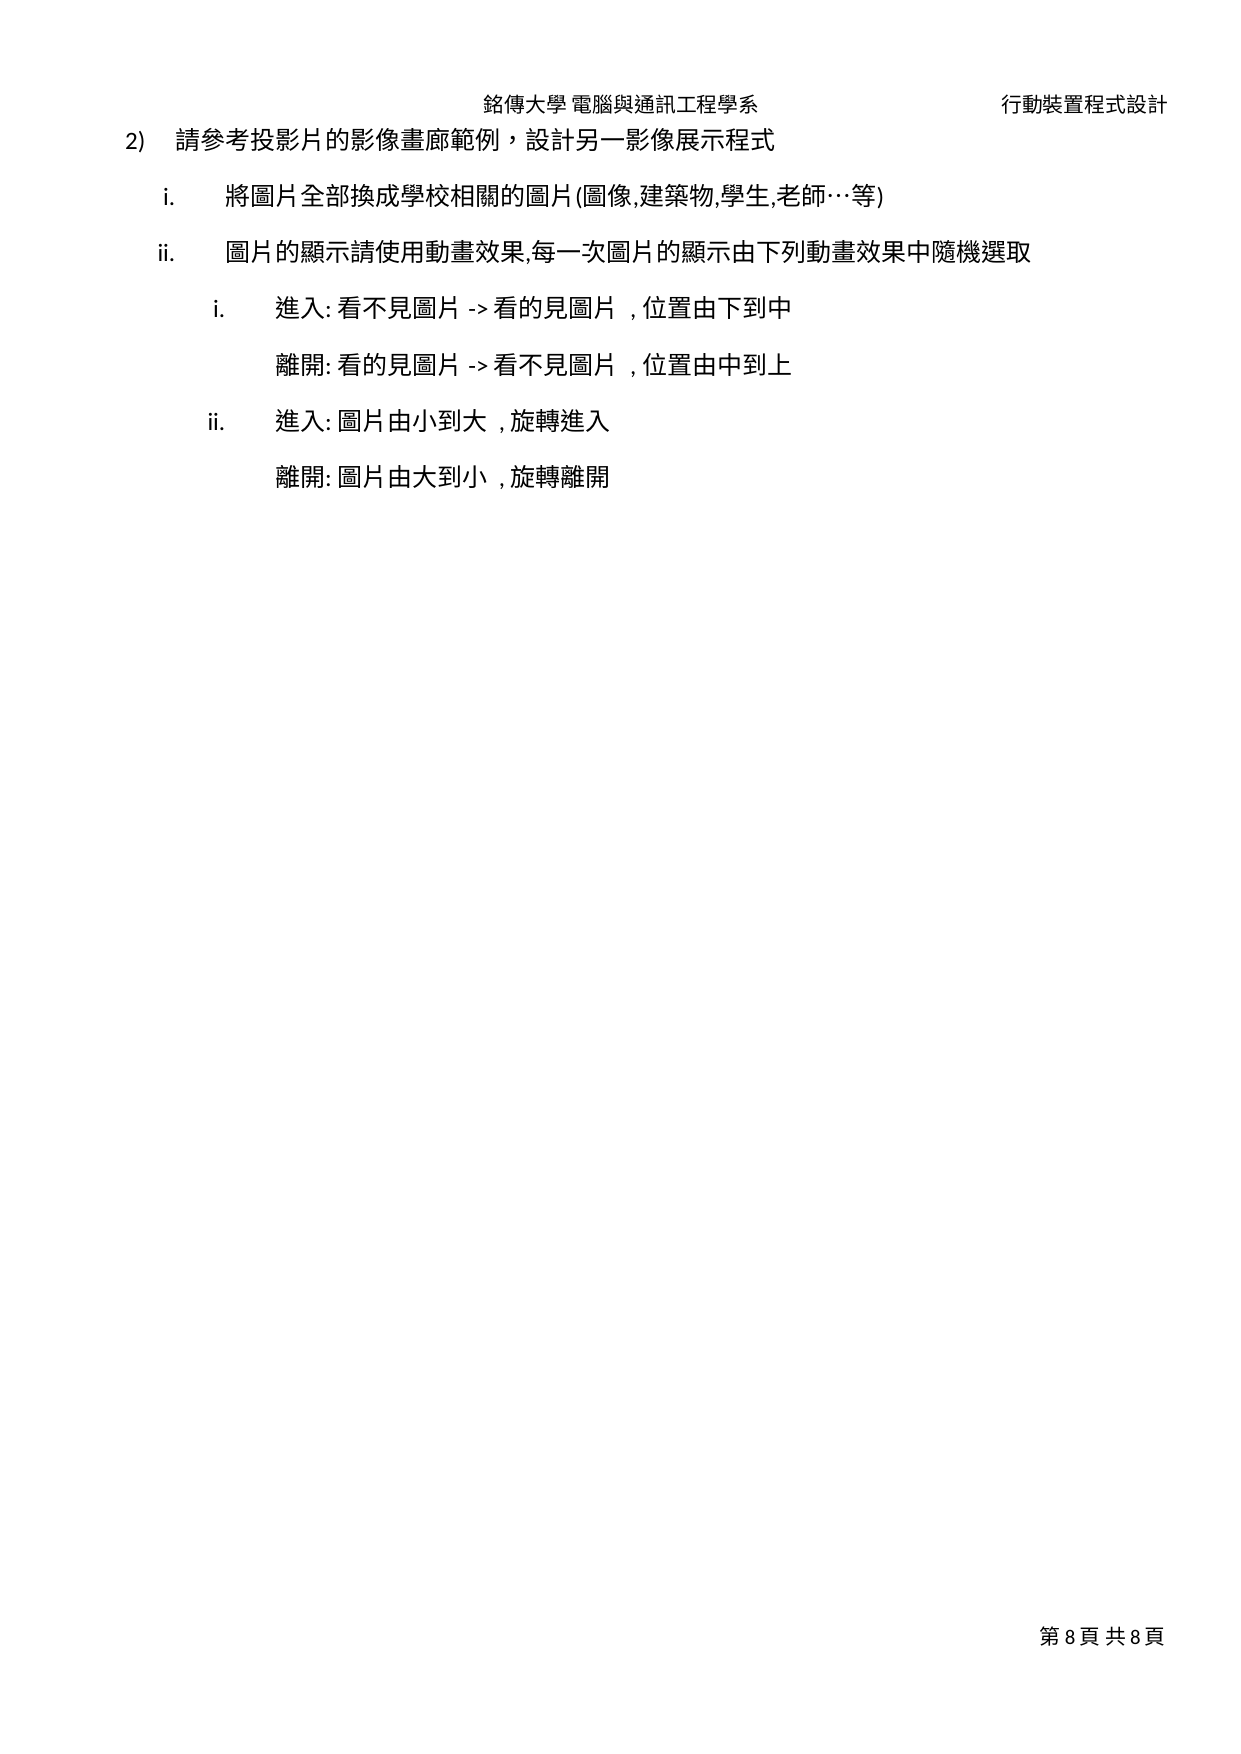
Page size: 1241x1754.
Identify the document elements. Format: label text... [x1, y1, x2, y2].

list 將圖片全部換成學校相關的圖片(圖像,建築物,學生,老師…等) [175, 176, 1165, 213]
list 進入: 看不見圖片 -> 看的見圖片 , 位置由下到中 [225, 288, 1165, 326]
list 圖片的顯示請使用動畫效果,每一次圖片的顯示由下列動畫效果中隨機選取 [175, 232, 1165, 269]
text 離開: 圖片由大到小 , 旋轉離開 [275, 457, 1165, 494]
list 請參考投影片的影像畫廊範例，設計另一影像展示程式 [125, 119, 1165, 157]
list 進入: 圖片由小到大 , 旋轉進入 [225, 401, 1165, 438]
text 離開: 看的見圖片 -> 看不見圖片 , 位置由中到上 [275, 344, 1165, 382]
